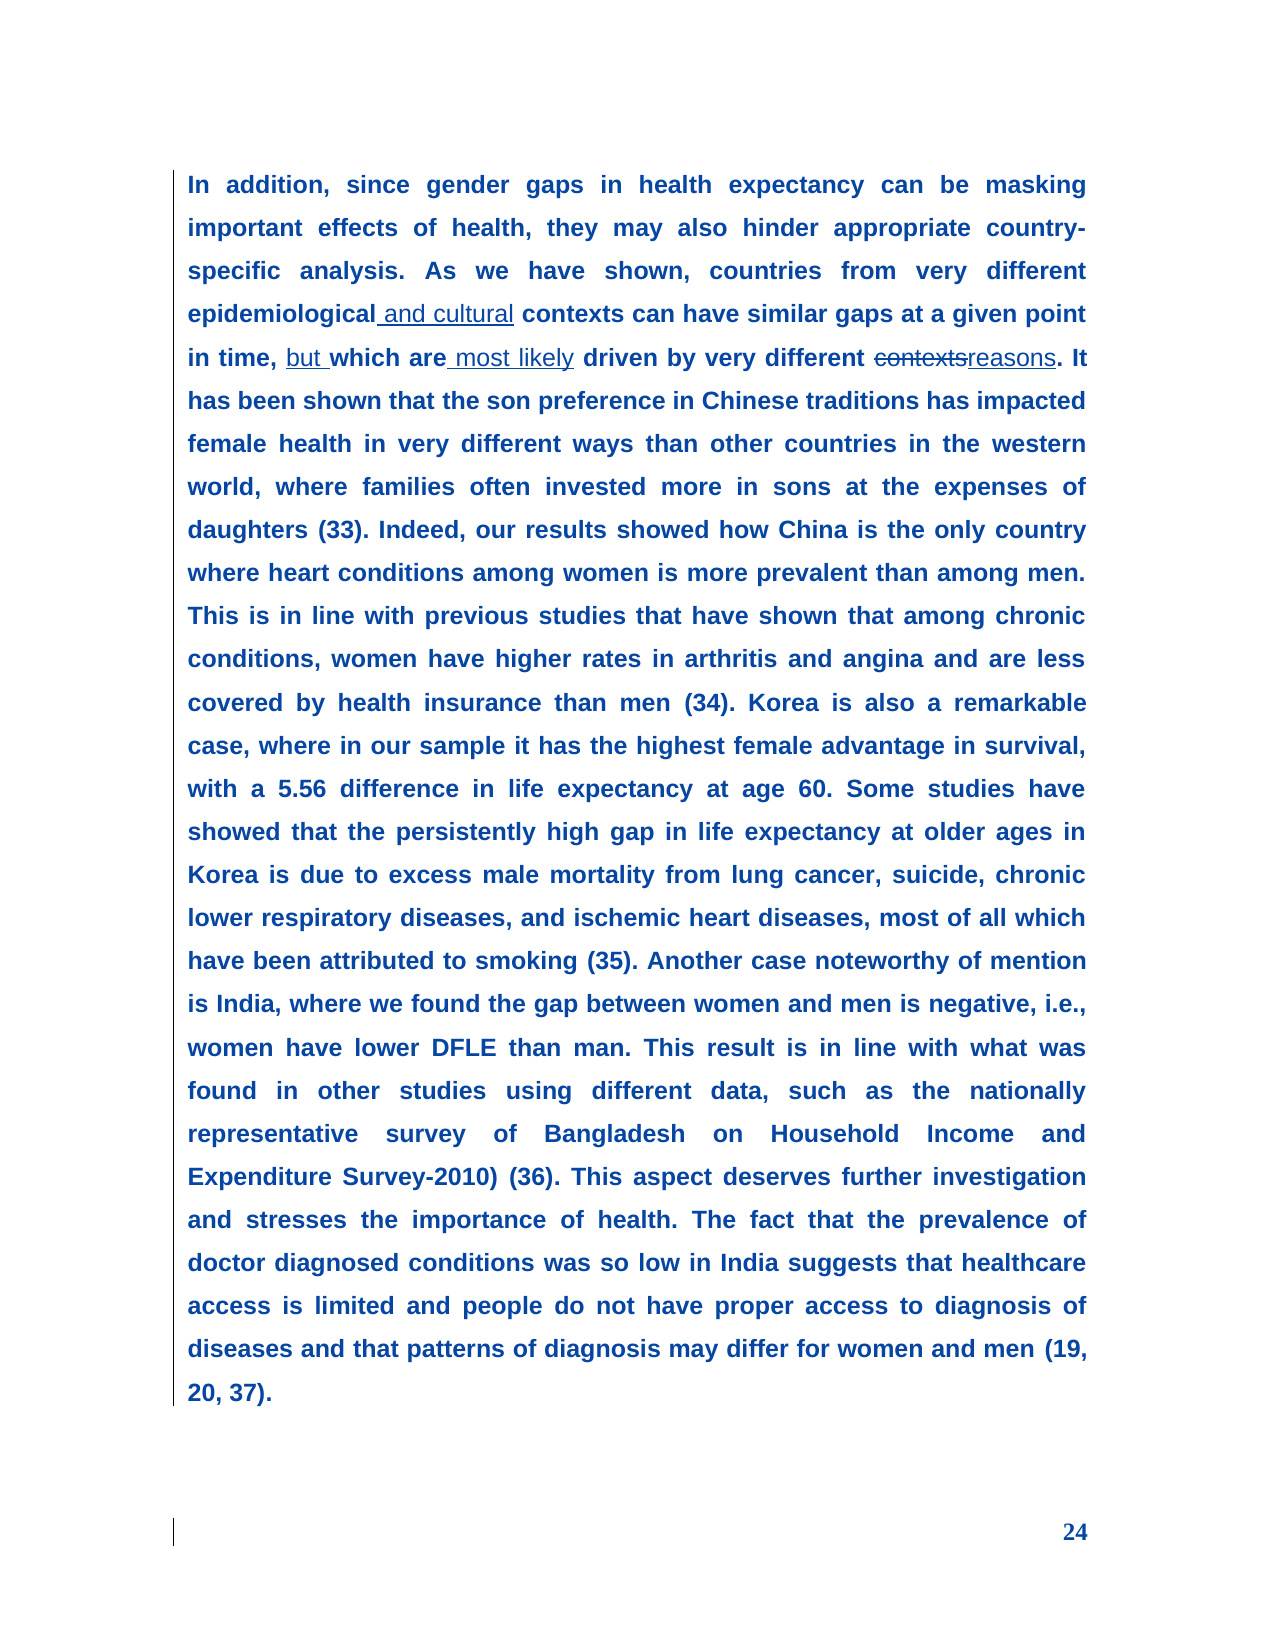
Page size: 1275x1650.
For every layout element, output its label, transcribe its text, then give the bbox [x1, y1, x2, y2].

text In addition, since gender gaps in health expectancy can be masking important effects of health, they may also hinder appropriate country-specific analysis. As we have shown, countries from very different epidemiological contexts can have similar gaps at a given point in time, which are driven by very different . It has been shown that the son preference in Chinese traditions has impacted female health in very different ways than other countries in the western world, where families often invested more in sons at the expenses of daughters (33). Indeed, our results showed how China is the only country where heart conditions among women is more prevalent than among men. This is in line with previous studies that have shown that among chronic conditions, women have higher rates in arthritis and angina and are less covered by health insurance than men (34). Korea is also a remarkable case, where in our sample it has the highest female advantage in survival, with a 5.56 difference in life expectancy at age 60. Some studies have showed that the persistently high gap in life expectancy at older ages in Korea is due to excess male mortality from lung cancer, suicide, chronic lower respiratory diseases, and ischemic heart diseases, most of all which have been attributed to smoking (35). Another case noteworthy of mention is India, where we found the gap between women and men is negative, i.e., women have lower DFLE than man. This result is in line with what was found in other studies using different data, such as the nationally representative survey of Bangladesh on Household Income and Expenditure Survey-2010) (36). This aspect deserves further investigation and stresses the importance of health. The fact that the prevalence of doctor diagnosed conditions was so low in India suggests that healthcare access is limited and people do not have proper access to diagnosis of diseases and that patterns of diagnosis may differ for women and men (19, 20, 37). [187, 170, 1087, 1406]
